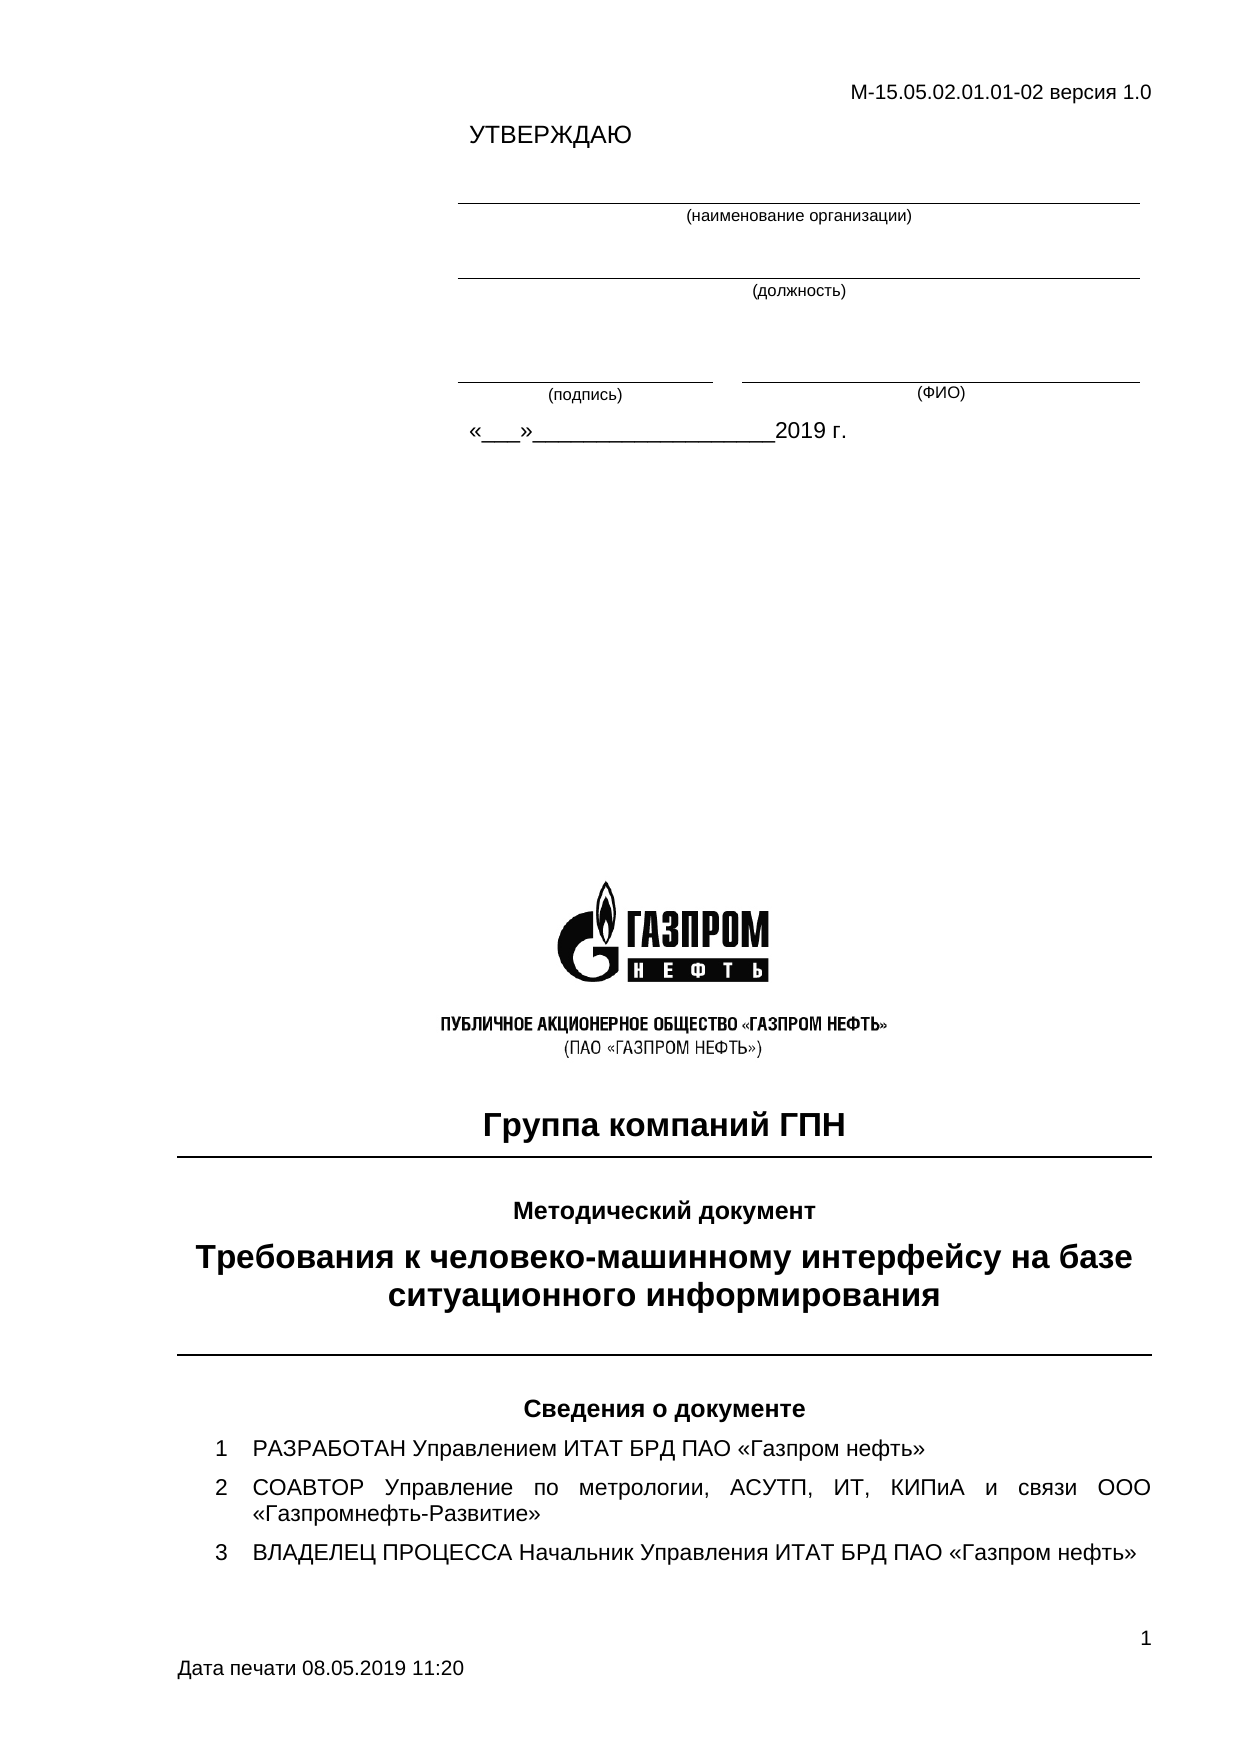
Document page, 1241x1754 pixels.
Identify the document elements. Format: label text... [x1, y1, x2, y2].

table_cell Методический документ Требования к человеко-машинному интерфейсу на базе ситуационного информирования [177, 1158, 1152, 1354]
list СОАВТОР Управление по метрологии, АСУТП, ИТ, КИПиА и связи ООО «Газпромнефть-Развитие» [215, 1474, 1152, 1527]
text Сведения о документе [177, 1394, 1152, 1423]
list РАЗРАБОТАН Управлением ИТАТ БРД ПАО «Газпром нефть» [215, 1435, 1152, 1461]
list ВЛАДЕЛЕЦ ПРОЦЕССА Начальник Управления ИТАТ БРД ПАО «Газпром нефть» [215, 1539, 1152, 1566]
picture [408, 861, 921, 1068]
table_header Группа компаний ГПН [177, 118, 1152, 1156]
